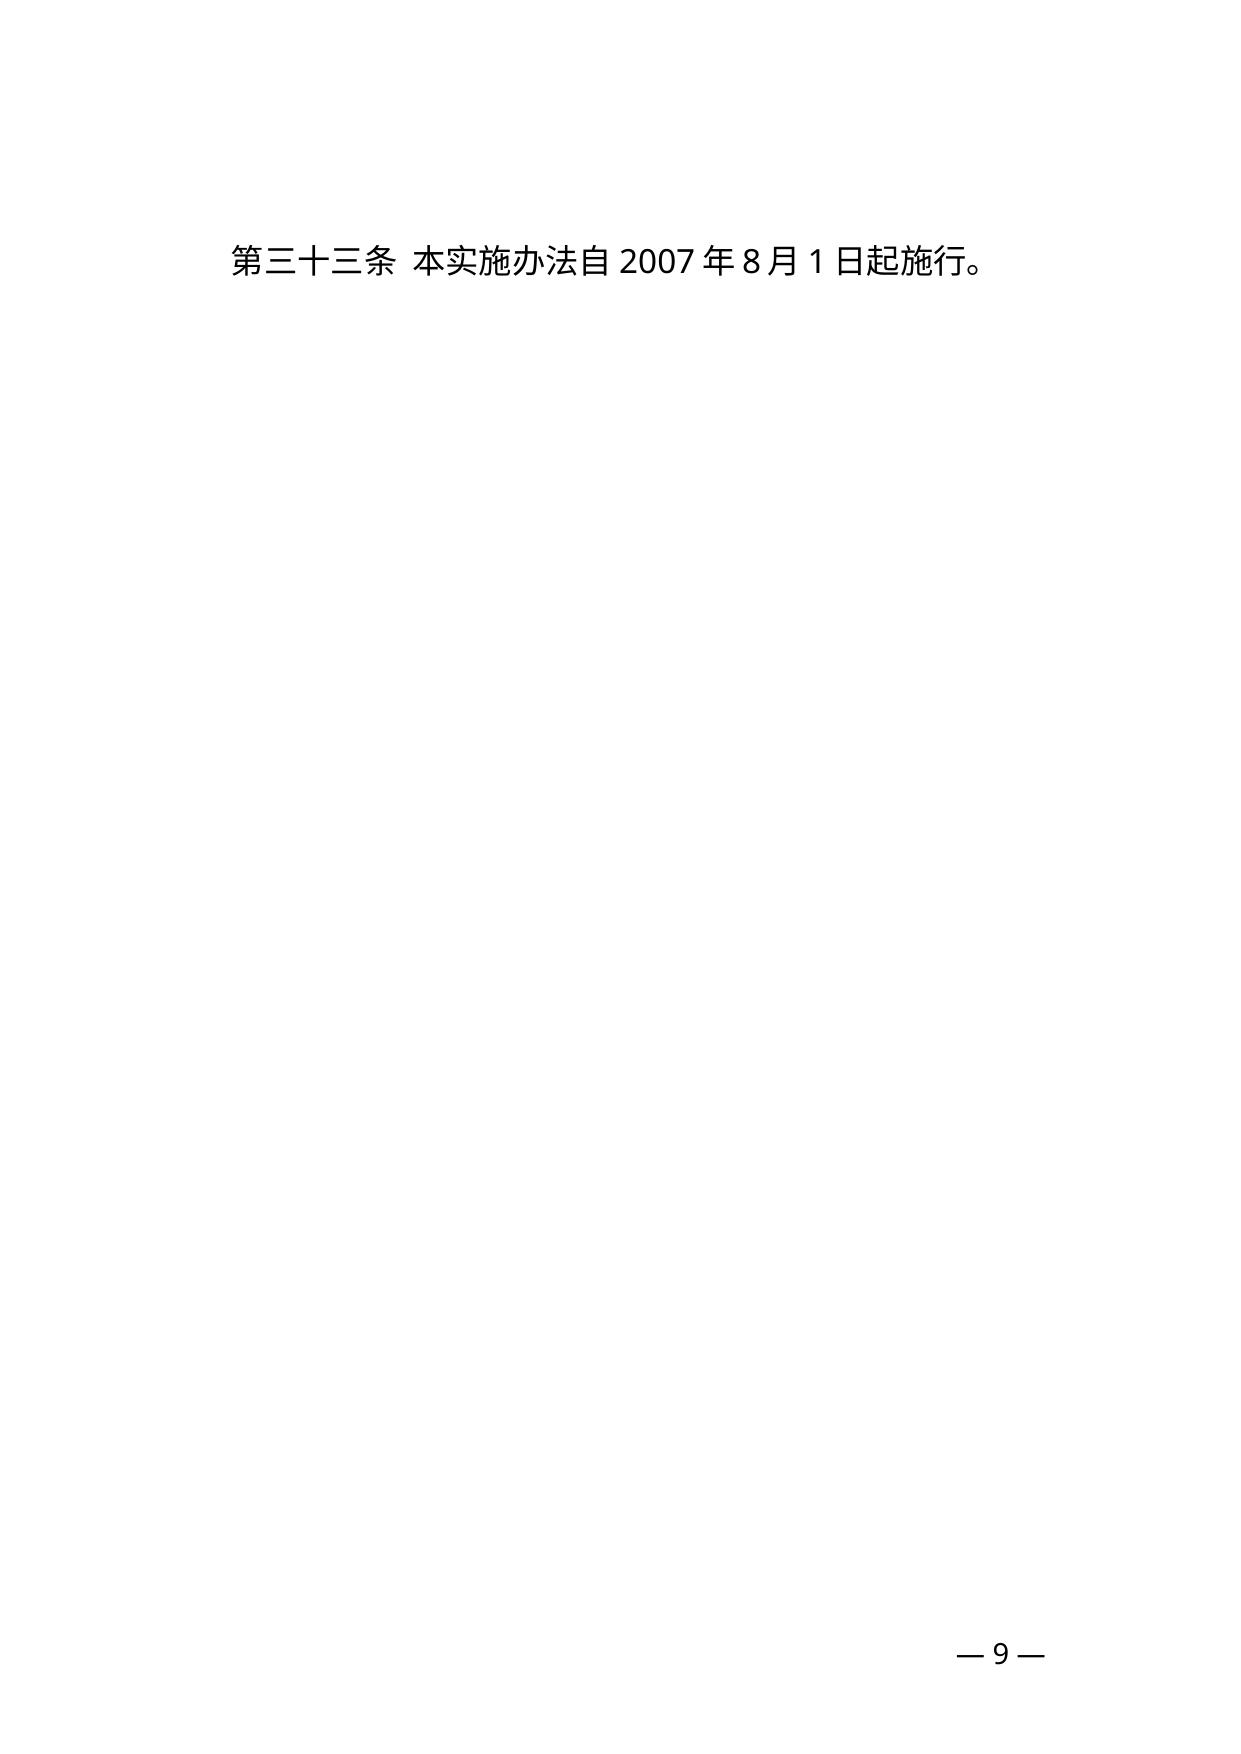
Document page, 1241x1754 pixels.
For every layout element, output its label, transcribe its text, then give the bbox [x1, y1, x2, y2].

text 第三十三条 本实施办法自2007年8月1日起施行。 [165, 226, 1075, 286]
